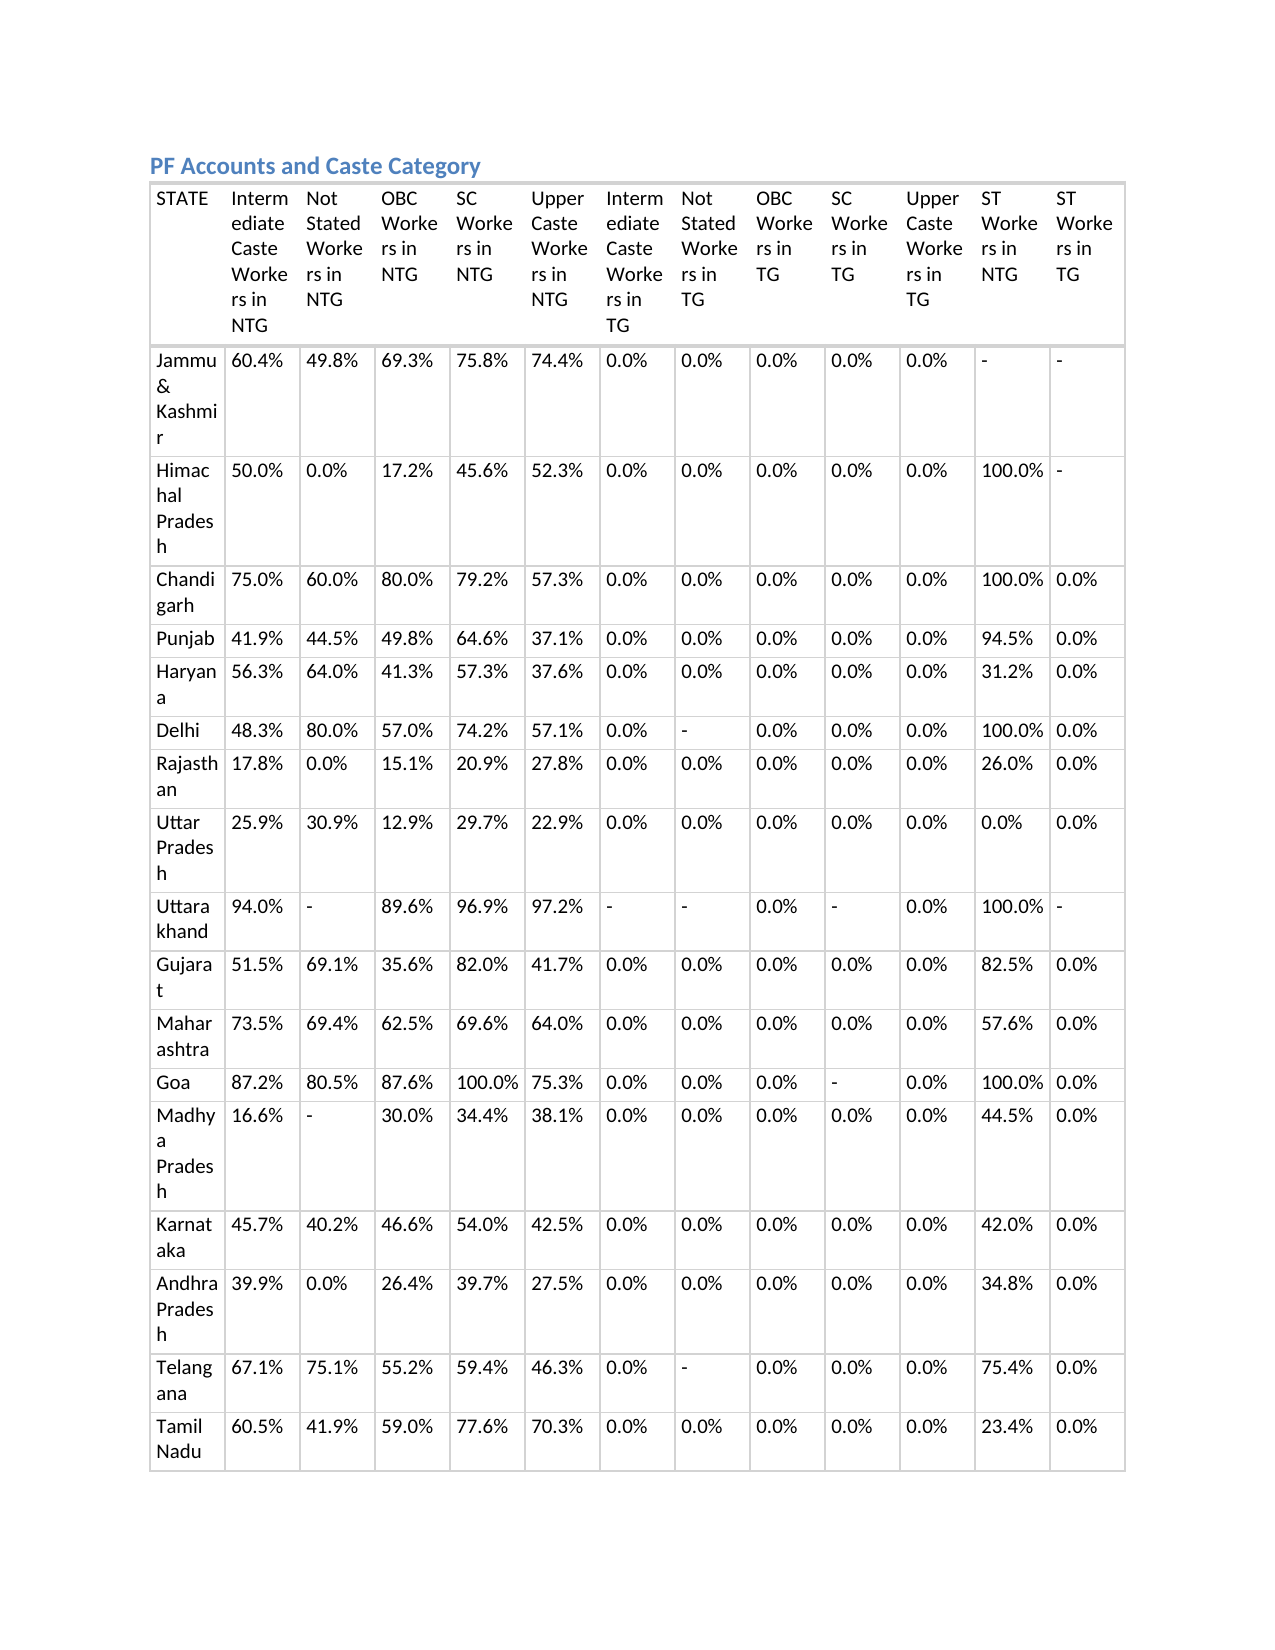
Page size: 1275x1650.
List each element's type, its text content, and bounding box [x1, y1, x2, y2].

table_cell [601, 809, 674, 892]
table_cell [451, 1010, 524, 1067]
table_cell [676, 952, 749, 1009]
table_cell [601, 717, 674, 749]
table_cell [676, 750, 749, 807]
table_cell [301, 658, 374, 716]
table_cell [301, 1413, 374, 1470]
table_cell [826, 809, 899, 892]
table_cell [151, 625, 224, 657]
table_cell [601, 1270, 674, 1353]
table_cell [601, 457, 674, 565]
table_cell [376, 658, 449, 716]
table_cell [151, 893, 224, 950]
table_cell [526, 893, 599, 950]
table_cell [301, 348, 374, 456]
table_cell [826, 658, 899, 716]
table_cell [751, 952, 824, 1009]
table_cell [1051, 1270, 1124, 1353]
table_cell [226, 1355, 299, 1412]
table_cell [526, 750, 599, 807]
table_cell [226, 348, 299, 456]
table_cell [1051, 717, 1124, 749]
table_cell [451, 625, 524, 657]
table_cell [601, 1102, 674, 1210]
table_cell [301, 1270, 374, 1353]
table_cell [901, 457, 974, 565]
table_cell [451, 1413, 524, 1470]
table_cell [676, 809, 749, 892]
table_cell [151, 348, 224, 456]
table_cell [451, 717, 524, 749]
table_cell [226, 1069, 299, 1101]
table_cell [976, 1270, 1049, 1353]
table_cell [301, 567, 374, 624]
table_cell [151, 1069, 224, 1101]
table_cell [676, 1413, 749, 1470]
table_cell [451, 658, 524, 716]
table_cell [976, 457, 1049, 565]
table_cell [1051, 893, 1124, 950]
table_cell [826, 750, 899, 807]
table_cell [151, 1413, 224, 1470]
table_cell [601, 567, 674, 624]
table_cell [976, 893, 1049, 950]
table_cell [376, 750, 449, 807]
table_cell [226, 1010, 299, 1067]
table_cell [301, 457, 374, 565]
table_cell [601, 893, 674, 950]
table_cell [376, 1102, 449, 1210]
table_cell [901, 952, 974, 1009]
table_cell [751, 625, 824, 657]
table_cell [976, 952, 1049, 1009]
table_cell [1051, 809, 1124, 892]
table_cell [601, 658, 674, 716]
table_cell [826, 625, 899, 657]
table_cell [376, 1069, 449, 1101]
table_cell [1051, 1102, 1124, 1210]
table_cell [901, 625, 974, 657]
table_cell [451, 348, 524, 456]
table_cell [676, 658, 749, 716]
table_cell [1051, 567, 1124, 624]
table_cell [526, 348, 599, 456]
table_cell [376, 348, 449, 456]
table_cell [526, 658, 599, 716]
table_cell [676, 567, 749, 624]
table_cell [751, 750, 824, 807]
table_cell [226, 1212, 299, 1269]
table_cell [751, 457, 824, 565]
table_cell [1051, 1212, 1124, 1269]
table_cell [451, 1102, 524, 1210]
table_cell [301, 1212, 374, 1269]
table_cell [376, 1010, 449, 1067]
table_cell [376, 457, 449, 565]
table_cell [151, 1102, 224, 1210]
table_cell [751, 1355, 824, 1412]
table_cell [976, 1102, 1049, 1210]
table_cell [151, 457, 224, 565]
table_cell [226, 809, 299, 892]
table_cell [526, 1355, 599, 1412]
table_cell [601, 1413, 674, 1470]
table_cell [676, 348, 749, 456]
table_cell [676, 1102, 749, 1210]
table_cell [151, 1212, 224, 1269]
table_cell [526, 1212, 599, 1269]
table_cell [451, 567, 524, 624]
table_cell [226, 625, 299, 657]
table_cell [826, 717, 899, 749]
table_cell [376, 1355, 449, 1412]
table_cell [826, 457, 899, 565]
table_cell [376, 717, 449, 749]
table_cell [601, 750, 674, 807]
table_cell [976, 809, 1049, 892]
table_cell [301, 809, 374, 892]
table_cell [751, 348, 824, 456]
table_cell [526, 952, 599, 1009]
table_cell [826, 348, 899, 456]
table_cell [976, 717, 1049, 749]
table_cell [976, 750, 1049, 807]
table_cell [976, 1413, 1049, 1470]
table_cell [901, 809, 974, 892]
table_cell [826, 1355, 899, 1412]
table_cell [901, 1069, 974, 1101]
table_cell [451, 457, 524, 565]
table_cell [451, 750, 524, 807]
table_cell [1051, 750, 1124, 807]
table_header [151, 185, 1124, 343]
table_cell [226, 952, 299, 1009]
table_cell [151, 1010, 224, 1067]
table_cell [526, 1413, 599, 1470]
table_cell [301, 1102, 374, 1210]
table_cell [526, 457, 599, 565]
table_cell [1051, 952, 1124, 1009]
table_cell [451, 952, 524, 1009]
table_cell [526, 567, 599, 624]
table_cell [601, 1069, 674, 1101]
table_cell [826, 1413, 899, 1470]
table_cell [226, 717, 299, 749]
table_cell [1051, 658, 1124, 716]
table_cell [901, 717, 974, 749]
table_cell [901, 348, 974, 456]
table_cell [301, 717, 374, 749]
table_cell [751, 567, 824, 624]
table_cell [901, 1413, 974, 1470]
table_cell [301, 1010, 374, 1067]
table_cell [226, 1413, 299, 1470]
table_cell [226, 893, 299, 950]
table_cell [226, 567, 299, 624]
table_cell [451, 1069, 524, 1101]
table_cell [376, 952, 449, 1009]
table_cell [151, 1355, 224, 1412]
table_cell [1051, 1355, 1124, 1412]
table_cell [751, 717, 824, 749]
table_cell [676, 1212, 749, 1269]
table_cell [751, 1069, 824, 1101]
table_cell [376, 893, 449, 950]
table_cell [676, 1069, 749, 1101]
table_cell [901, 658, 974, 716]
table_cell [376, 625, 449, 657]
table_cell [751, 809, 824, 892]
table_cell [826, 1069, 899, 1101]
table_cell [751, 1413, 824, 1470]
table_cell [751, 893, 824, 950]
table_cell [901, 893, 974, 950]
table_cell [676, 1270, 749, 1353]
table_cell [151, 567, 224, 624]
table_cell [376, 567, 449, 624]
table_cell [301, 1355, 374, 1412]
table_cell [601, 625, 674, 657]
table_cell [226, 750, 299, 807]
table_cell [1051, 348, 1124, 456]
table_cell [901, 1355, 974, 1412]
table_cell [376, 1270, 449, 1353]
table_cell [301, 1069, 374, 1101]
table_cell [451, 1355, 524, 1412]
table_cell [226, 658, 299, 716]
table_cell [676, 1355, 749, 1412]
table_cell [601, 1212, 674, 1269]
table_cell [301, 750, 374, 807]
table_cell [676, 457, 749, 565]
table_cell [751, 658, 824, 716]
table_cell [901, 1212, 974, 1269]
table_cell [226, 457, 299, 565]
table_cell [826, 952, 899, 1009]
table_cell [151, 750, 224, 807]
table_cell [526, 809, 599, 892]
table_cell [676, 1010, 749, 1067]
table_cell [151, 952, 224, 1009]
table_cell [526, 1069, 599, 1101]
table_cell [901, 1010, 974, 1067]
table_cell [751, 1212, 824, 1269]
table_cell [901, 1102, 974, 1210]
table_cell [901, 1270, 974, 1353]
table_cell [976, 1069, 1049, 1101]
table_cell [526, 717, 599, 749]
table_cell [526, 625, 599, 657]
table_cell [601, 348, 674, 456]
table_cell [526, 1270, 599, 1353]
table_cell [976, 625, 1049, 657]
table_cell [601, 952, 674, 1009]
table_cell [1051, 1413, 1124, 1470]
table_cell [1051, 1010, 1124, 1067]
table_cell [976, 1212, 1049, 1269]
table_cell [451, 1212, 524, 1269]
subtitle PF Accounts and Caste Category [150, 150, 1125, 181]
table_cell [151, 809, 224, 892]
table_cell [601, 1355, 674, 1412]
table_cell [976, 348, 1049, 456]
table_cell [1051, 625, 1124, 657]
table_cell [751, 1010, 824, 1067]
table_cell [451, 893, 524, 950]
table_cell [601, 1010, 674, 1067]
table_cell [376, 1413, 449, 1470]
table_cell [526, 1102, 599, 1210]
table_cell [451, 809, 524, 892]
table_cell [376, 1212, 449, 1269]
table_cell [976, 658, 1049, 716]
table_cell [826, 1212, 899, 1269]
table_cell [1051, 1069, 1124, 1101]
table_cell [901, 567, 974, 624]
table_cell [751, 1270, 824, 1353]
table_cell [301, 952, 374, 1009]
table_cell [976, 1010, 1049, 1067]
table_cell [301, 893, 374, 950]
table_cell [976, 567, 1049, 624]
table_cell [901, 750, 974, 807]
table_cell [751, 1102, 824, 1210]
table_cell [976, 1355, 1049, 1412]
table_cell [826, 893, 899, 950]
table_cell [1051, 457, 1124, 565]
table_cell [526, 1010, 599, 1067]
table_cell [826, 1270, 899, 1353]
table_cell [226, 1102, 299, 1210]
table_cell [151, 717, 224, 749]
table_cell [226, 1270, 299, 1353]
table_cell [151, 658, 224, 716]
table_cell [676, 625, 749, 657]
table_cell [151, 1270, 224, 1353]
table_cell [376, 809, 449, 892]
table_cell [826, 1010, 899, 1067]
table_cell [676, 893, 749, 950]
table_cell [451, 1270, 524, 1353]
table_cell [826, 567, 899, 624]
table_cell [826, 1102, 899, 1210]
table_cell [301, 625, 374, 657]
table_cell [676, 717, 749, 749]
